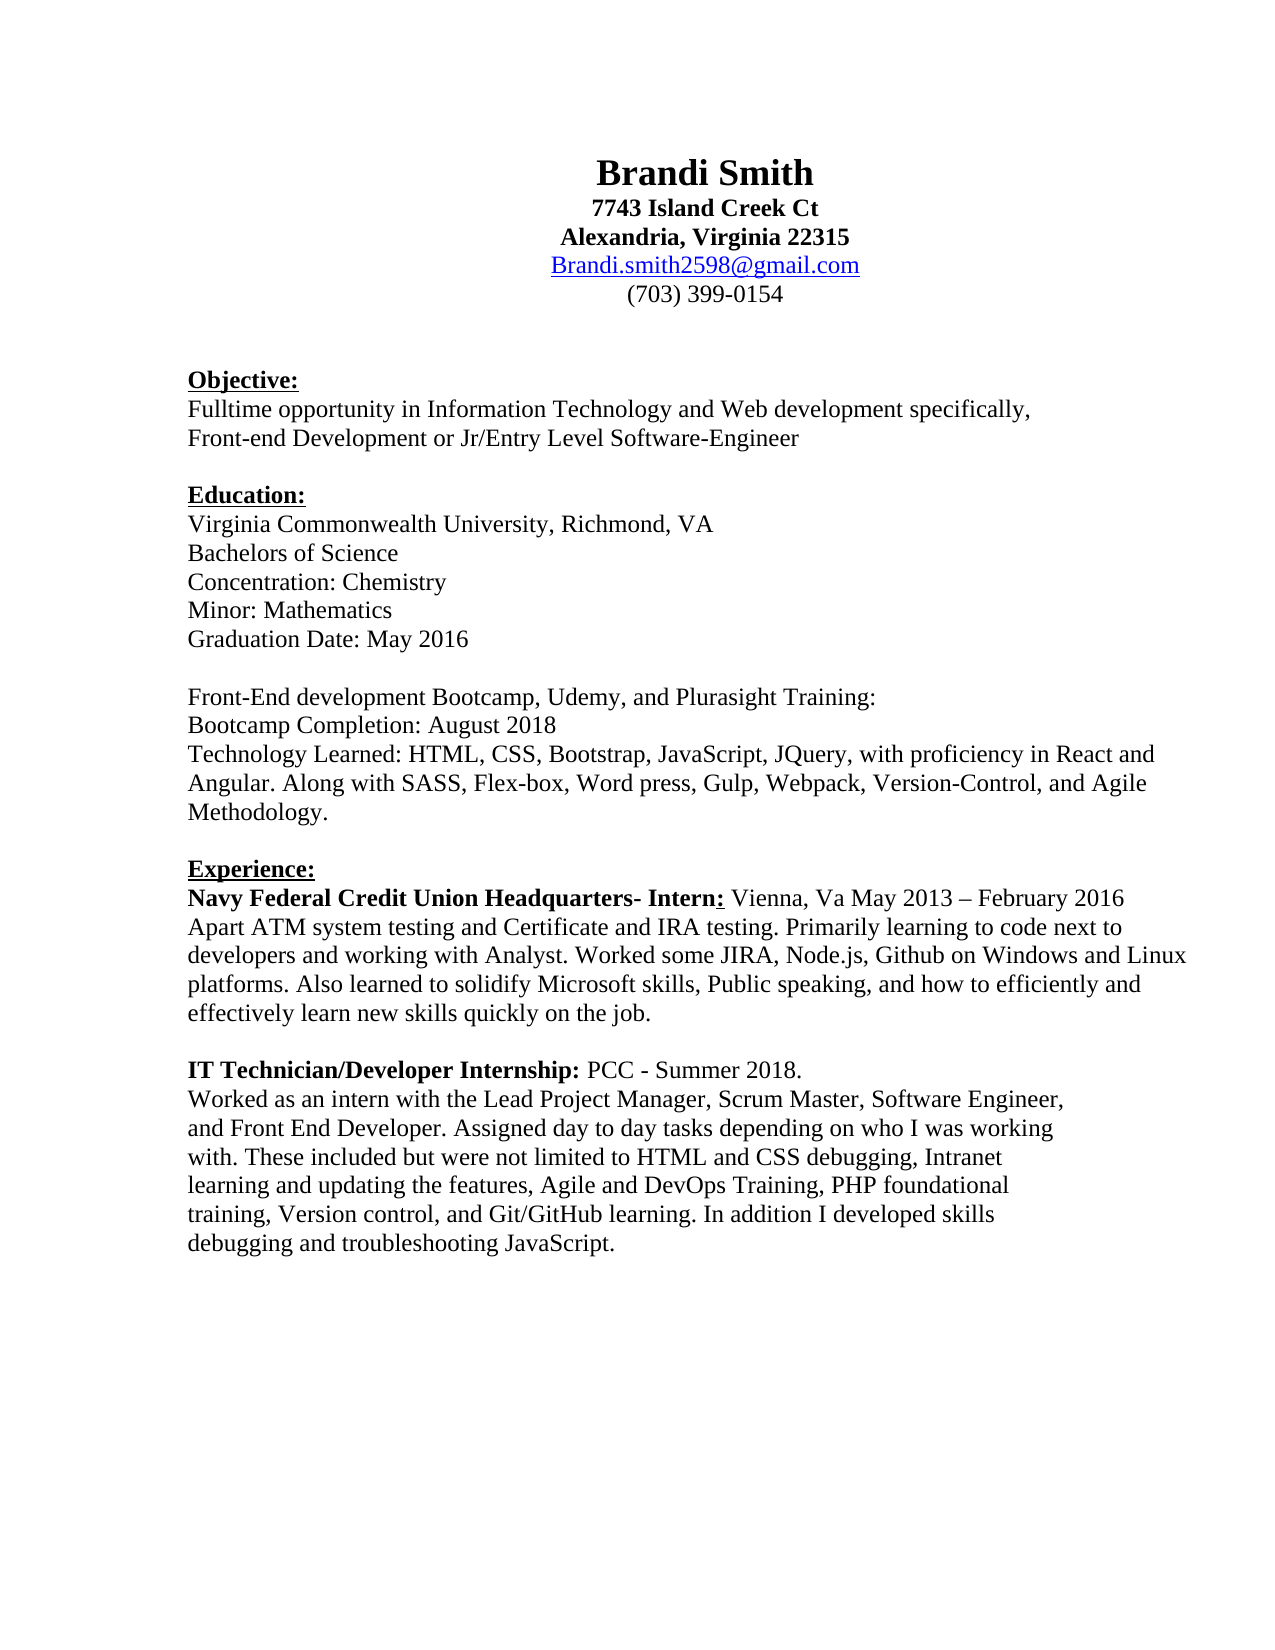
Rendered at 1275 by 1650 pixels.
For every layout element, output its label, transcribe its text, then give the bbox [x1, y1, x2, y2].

text Bootcamp Completion: August 2018 [187, 711, 1222, 739]
text Bachelors of Science [187, 538, 1222, 567]
text Education: [187, 481, 1222, 509]
text Alexandria, Virginia 22315 [187, 222, 1222, 251]
text IT Technician/Developer Internship: PCC - Summer 2018. [187, 1056, 1087, 1084]
text Brandi Smith [187, 150, 1222, 193]
text Objective: [187, 366, 1222, 394]
text Graduation Date: May 2016 [187, 624, 1222, 653]
text 7743 Island Creek Ct [187, 193, 1222, 222]
text Fulltime opportunity in Information Technology and Web development specifically, Front-end Development or Jr/Entry Level Software-Engineer [187, 394, 1087, 452]
text Apart ATM system testing and Certificate and IRA testing. Primarily learning to code next to developers and working with Analyst. Worked some JIRA, Node.js, Github on Windows and Linux platforms. Also learned to solidify Microsoft skills, Public speaking, and how to efficiently and effectively learn new skills quickly on the job. [187, 912, 1222, 1027]
text Front-End development Bootcamp, Udemy, and Plurasight Training: [187, 682, 1222, 711]
text Concentration: Chemistry [187, 567, 1222, 596]
text Experience: [187, 854, 1222, 883]
text Worked as an intern with the Lead Project Manager, Scrum Master, Software Engineer, and Front End Developer. Assigned day to day tasks depending on who I was working with. These included but were not limited to HTML and CSS debugging, Intranet learning and updating the features, Agile and DevOps Training, PHP foundational training, Version control, and Git/GitHub learning. In addition I developed skills debugging and troubleshooting JavaScript. [187, 1084, 1087, 1257]
text Brandi.smith2598@gmail.com [187, 251, 1222, 279]
text (703) 399-0154 [187, 279, 1222, 308]
text Virginia Commonwealth University, Richmond, VA [187, 509, 1222, 538]
text Technology Learned: HTML, CSS, Bootstrap, JavaScript, JQuery, with proficiency in React and Angular. Along with SASS, Flex-box, Word press, Gulp, Webpack, Version-Control, and Agile Methodology. [187, 739, 1222, 826]
text Navy Federal Credit Union Headquarters- Intern: Vienna, Va May 2013 – February 2016 [187, 883, 1222, 912]
text Minor: Mathematics [187, 596, 1222, 624]
